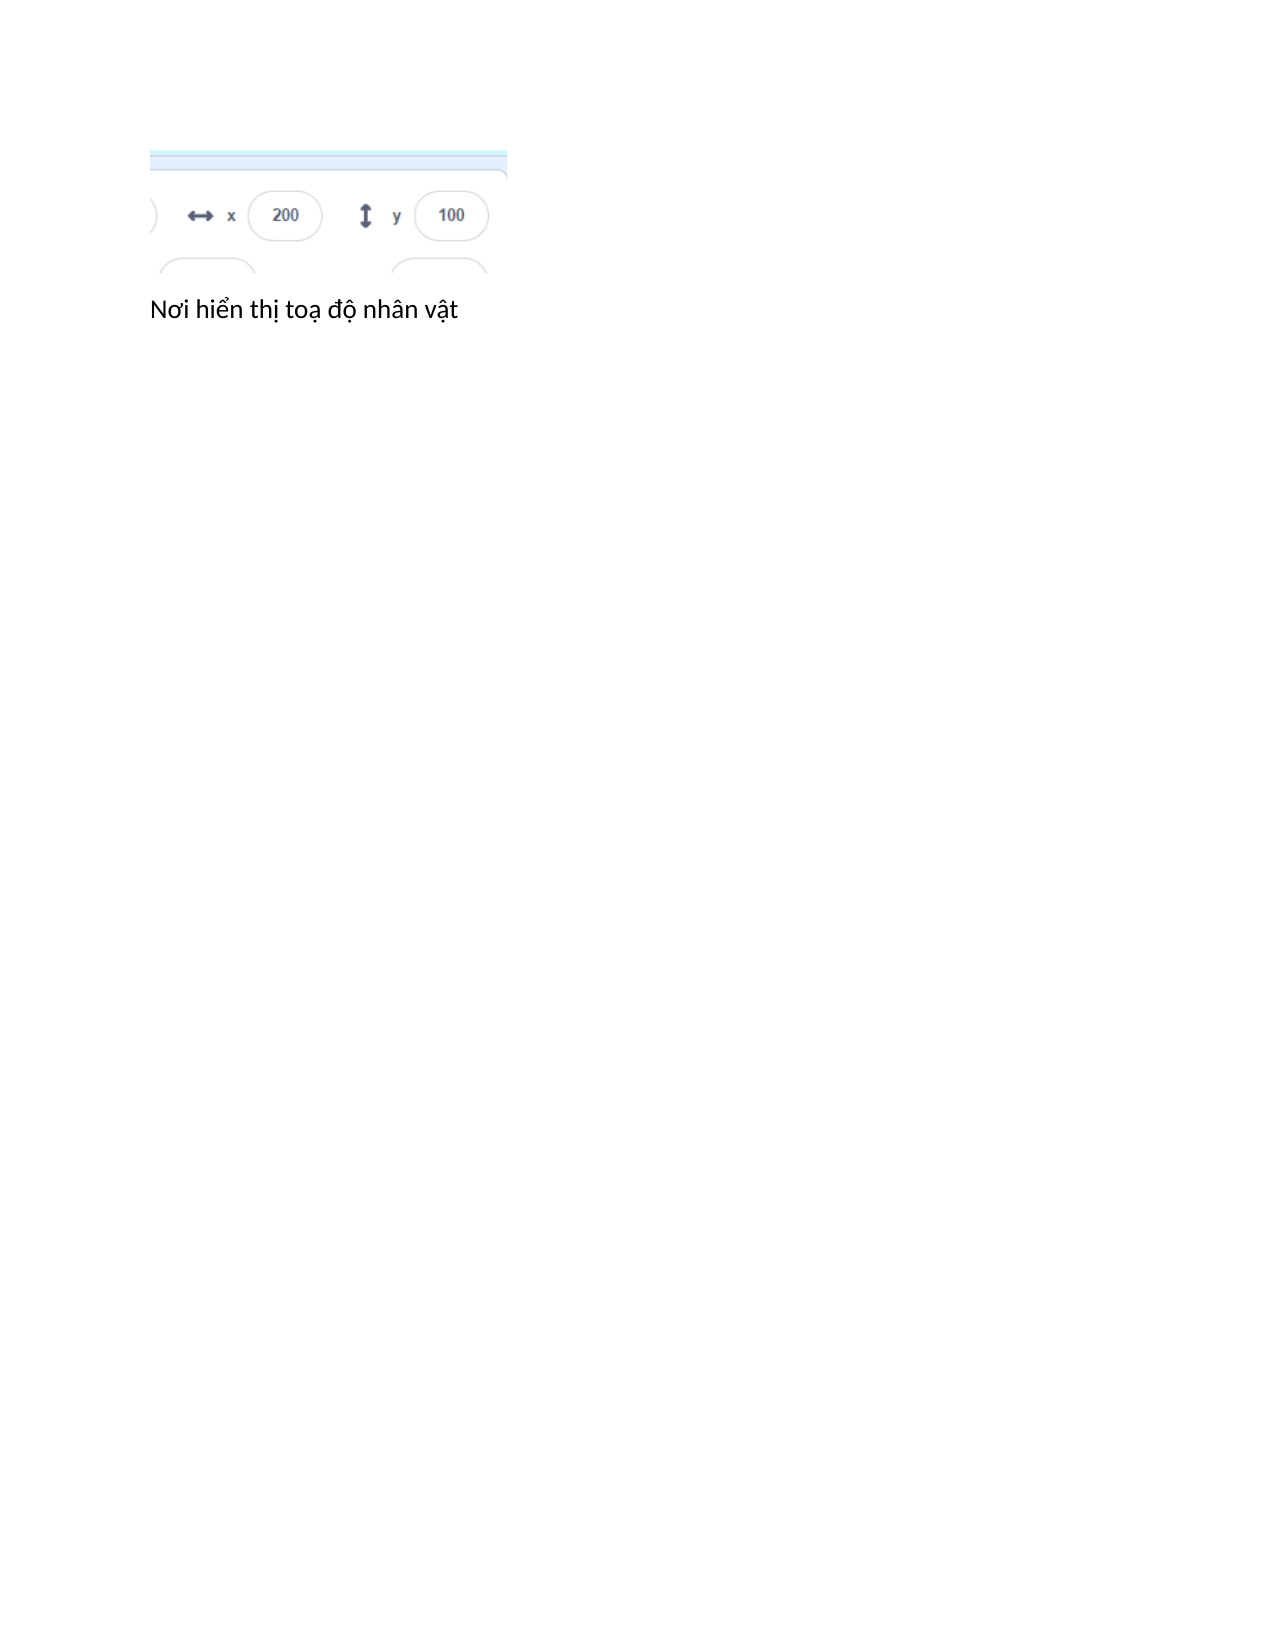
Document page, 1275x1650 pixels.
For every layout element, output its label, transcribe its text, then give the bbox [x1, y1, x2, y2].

picture [150, 150, 508, 273]
text Nơi hiển thị toạ độ nhân vật [150, 292, 1125, 325]
